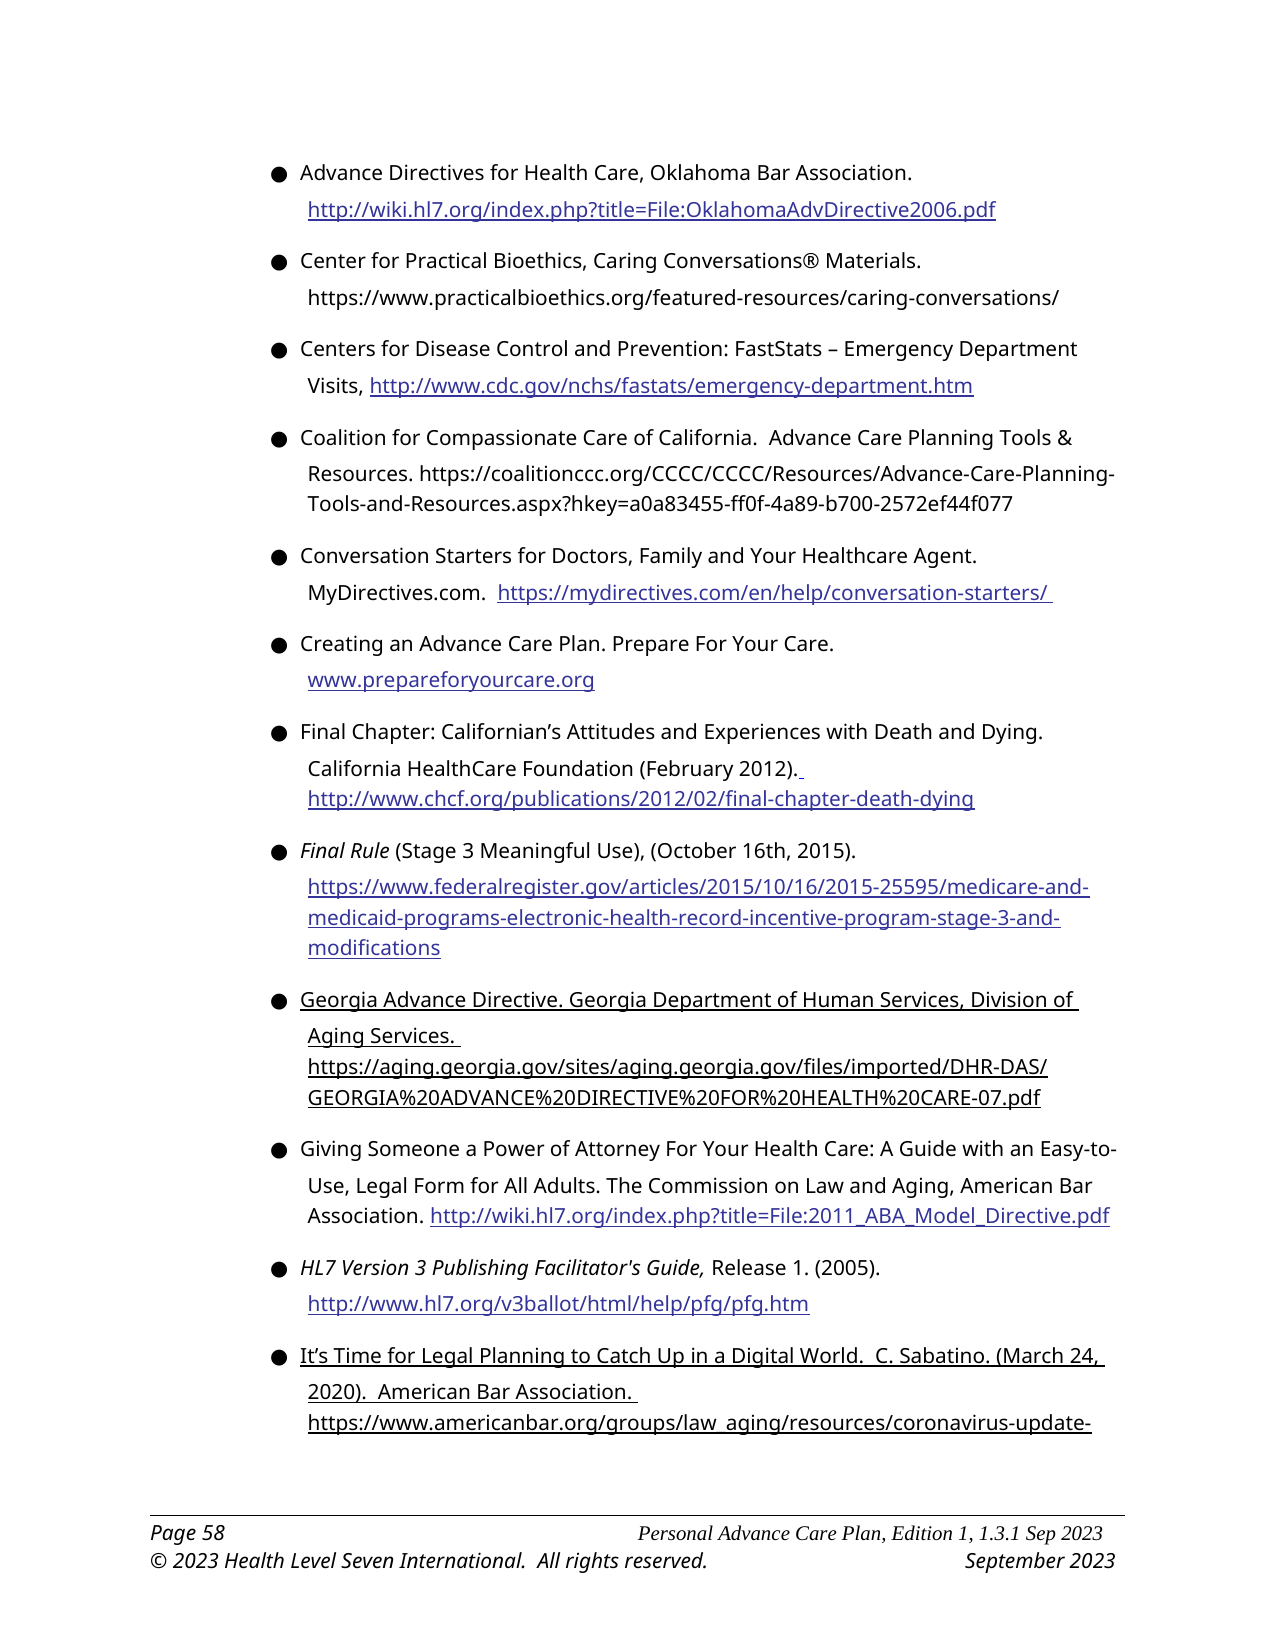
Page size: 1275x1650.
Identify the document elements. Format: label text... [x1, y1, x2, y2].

list Conversation Starters for Doctors, Family and Your Healthcare Agent. MyDirectives.com. https://mydirectives.com/en/help/conversation-starters/ [270, 533, 1125, 606]
list Advance Directives for Health Care, Oklahoma Bar Association. http://wiki.hl7.org/index.php?title=File:OklahomaAdvDirective2006.pdf [270, 150, 1125, 223]
list Giving Someone a Power of Attorney For Your Health Care: A Guide with an Easy-to-Use, Legal Form for All Adults. The Commission on Law and Aging, American Bar Association. http://wiki.hl7.org/index.php?title=File:2011_ABA_Model_Directive.pdf [270, 1126, 1125, 1230]
list Center for Practical Bioethics, Caring Conversations® Materials. https://www.practicalbioethics.org/featured-resources/caring-conversations/ [270, 238, 1125, 311]
list Final Rule (Stage 3 Meaningful Use), (October 16th, 2015). https://www.federalregister.gov/articles/2015/10/16/2015-25595/medicare-and-medicaid-programs-electronic-health-record-incentive-program-stage-3-and-modifications [270, 827, 1125, 962]
list Creating an Advance Care Plan. Prepare For Your Care. www.prepareforyourcare.org [270, 621, 1125, 694]
list Georgia Advance Directive. Georgia Department of Human Services, Division of Aging Services. https://aging.georgia.gov/sites/aging.georgia.gov/files/imported/DHR-DAS/GEORGIA%20ADVANCE%20DIRECTIVE%20FOR%20HEALTH%20CARE-07.pdf [270, 977, 1125, 1111]
list Coalition for Compassionate Care of California. Advance Care Planning Tools & Resources. https://coalitionccc.org/CCCC/CCCC/Resources/Advance-Care-Planning-Tools-and-Resources.aspx?hkey=a0a83455-ff0f-4a89-b700-2572ef44f077 [270, 414, 1125, 518]
list HL7 Version 3 Publishing Facilitator's Guide, Release 1. (2005). http://www.hl7.org/v3ballot/html/help/pfg/pfg.htm [270, 1244, 1125, 1318]
list Centers for Disease Control and Prevention: FastStats – Emergency Department Visits, http://www.cdc.gov/nchs/fastats/emergency-department.htm [270, 326, 1125, 399]
list Final Chapter: Californian’s Attitudes and Experiences with Death and Dying. California HealthCare Foundation (February 2012). http://www.chcf.org/publications/2012/02/final-chapter-death-dying [270, 709, 1125, 813]
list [270, 1333, 1125, 1437]
